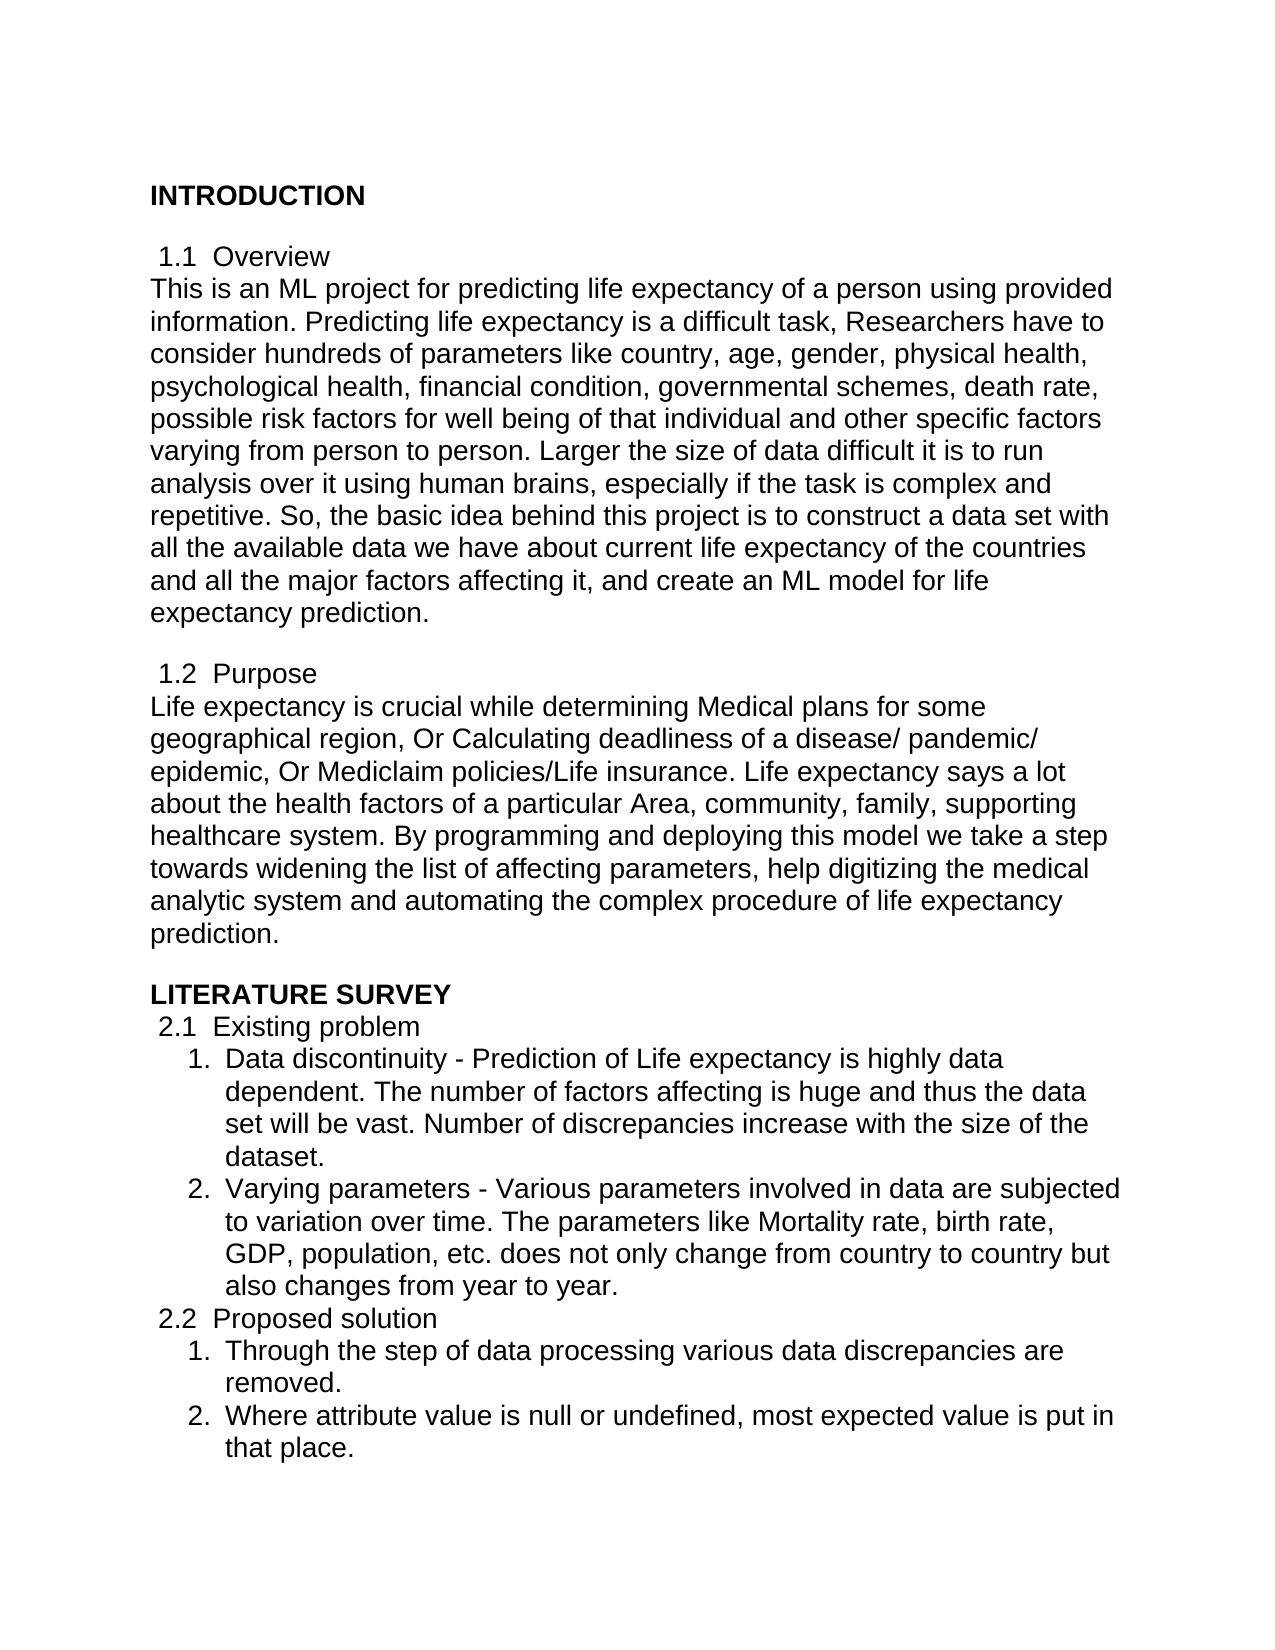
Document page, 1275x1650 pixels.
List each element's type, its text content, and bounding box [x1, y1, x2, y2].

text This is an ML project for predicting life expectancy of a person using provided information. Predicting life expectancy is a difficult task, Researchers have to consider hundreds of parameters like country, age, gender, physical health, psychological health, financial condition, governmental schemes, death rate, possible risk factors for well being of that individual and other specific factors varying from person to person. Larger the size of data difficult it is to run analysis over it using human brains, especially if the task is complex and repetitive. So, the basic idea behind this project is to construct a data set with all the available data we have about current life expectancy of the countries and all the major factors affecting it, and create an ML model for life expectancy prediction. [150, 272, 1125, 629]
text 2.1 Existing problem [150, 1010, 1125, 1042]
list Through the step of data processing various data discrepancies are removed. [187, 1334, 1125, 1399]
text LITERATURE SURVEY [150, 978, 1125, 1010]
text INTRODUCTION [150, 179, 1125, 211]
text 1.2 Purpose [150, 657, 1125, 690]
list Where attribute value is null or undefined, most expected value is put in that place. [187, 1399, 1129, 1464]
text 1.1 Overview [150, 240, 1125, 272]
list Data discontinuity - Prediction of Life expectancy is highly data dependent. The number of factors affecting is huge and thus the data set will be vast. Number of discrepancies increase with the size of the dataset. [187, 1042, 1125, 1172]
text 2.2 Proposed solution [150, 1302, 1125, 1334]
list Varying parameters - Various parameters involved in data are subjected to variation over time. The parameters like Mortality rate, birth rate, GDP, population, etc. does not only change from country to country but also changes from year to year. [187, 1172, 1125, 1302]
text Life expectancy is crucial while determining Medical plans for some geographical region, Or Calculating deadliness of a disease/ pandemic/ epidemic, Or Mediclaim policies/Life insurance. Life expectancy says a lot about the health factors of a particular Area, community, family, supporting healthcare system. By programming and deploying this model we take a step towards widening the list of affecting parameters, help digitizing the medical analytic system and automating the complex procedure of life expectancy prediction. [150, 690, 1125, 949]
